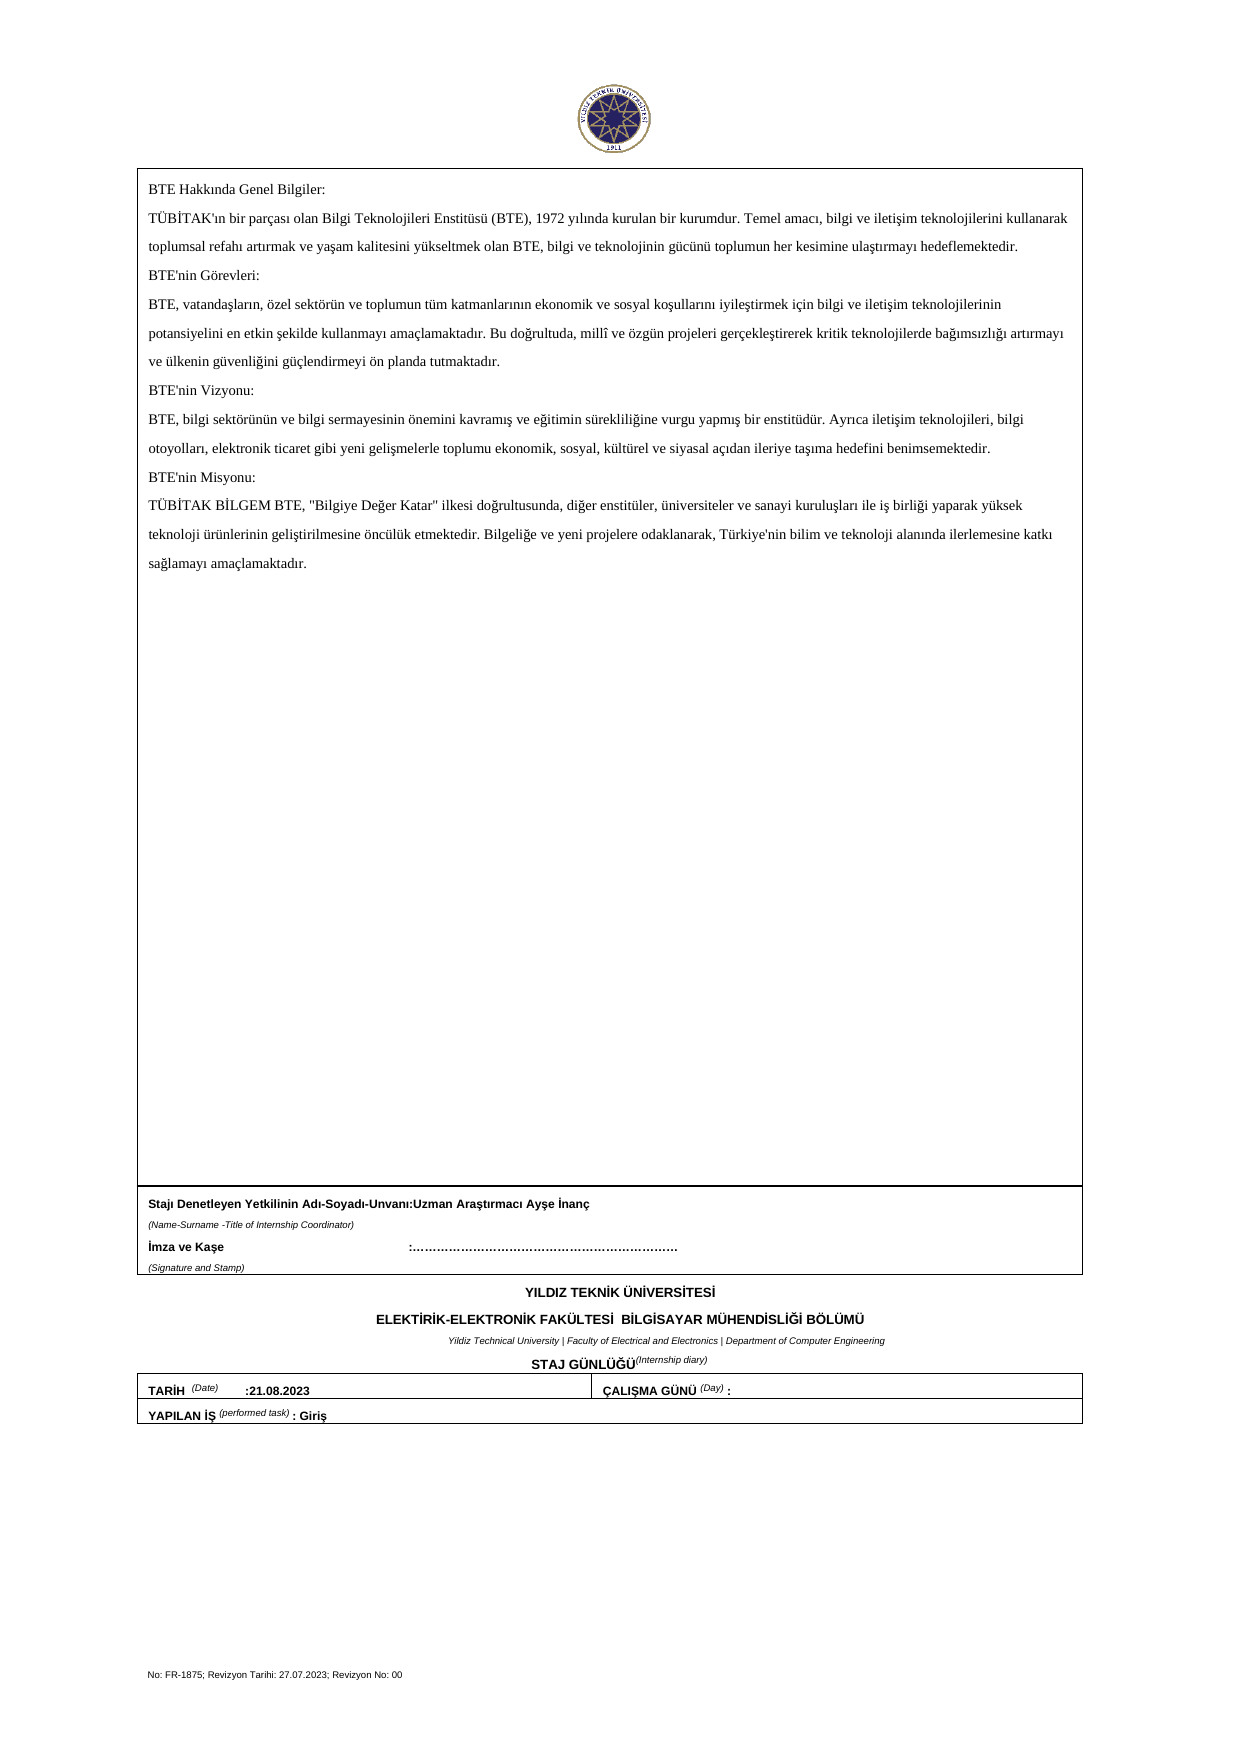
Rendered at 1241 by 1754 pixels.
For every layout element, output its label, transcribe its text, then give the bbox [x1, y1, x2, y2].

table_header TARİH (Date) :21.08.2023 [138, 1374, 591, 1398]
text Yildiz Technical University | Faculty of Electrical and Electronics | Department of Computer Engineering [147, 1327, 1187, 1346]
text STAJ GÜNLÜĞÜ(Internship diary) [147, 1346, 1092, 1373]
text YILDIZ TEKNİK ÜNİVERSİTESİ [147, 1274, 1092, 1301]
picture [566, 73, 661, 168]
table_header Stajı Denetleyen Yetkilinin Adı-Soyadı-Unvanı:Uzman Araştırmacı Ayşe İnanç (Name-Surname -Title of Internship Coordinator) İmza ve Kaşe :………………………………………………………… (Signature and Stamp) [138, 1187, 1082, 1273]
table_header ÇALIŞMA GÜNÜ (Day) : [592, 1374, 1082, 1398]
text ELEKTİRİK-ELEKTRONİK FAKÜLTESİ BİLGİSAYAR MÜHENDİSLİĞİ BÖLÜMÜ [147, 1301, 1092, 1327]
table_header BTE Hakkında Genel Bilgiler: TÜBİTAK'ın bir parçası olan Bilgi Teknolojileri Enstitüsü (BTE), 1972 yılında kurulan bir kurumdur. Temel amacı, bilgi ve iletişim teknolojilerini kullanarak toplumsal refahı artırmak ve yaşam kalitesini yükseltmek olan BTE, bilgi ve teknolojinin gücünü toplumun her kesimine ulaştırmayı hedeflemektedir. BTE'nin Görevleri: BTE, vatandaşların, özel sektörün ve toplumun tüm katmanlarının ekonomik ve sosyal koşullarını iyileştirmek için bilgi ve iletişim teknolojilerinin potansiyelini en etkin şekilde kullanmayı amaçlamaktadır. Bu doğrultuda, millî ve özgün projeleri gerçekleştirerek kritik teknolojilerde bağımsızlığı artırmayı ve ülkenin güvenliğini güçlendirmeyi ön planda tutmaktadır. BTE'nin Vizyonu: BTE, bilgi sektörünün ve bilgi sermayesinin önemini kavramış ve eğitimin sürekliliğine vurgu yapmış bir enstitüdür. Ayrıca iletişim teknolojileri, bilgi otoyolları, elektronik ticaret gibi yeni gelişmelerle toplumu ekonomik, sosyal, kültürel ve siyasal açıdan ileriye taşıma hedefini benimsemektedir. BTE'nin Misyonu: TÜBİTAK BİLGEM BTE, "Bilgiye Değer Katar" ilkesi doğrultusunda, diğer enstitüler, üniversiteler ve sanayi kuruluşları ile iş birliği yaparak yüksek teknoloji ürünlerinin geliştirilmesine öncülük etmektedir. Bilgeliğe ve yeni projelere odaklanarak, Türkiye'nin bilim ve teknoloji alanında ilerlemesine katkı sağlamayı amaçlamaktadır. [138, 169, 1082, 1185]
table_cell YAPILAN İŞ (performed task) : Giriş [138, 1399, 1082, 1423]
